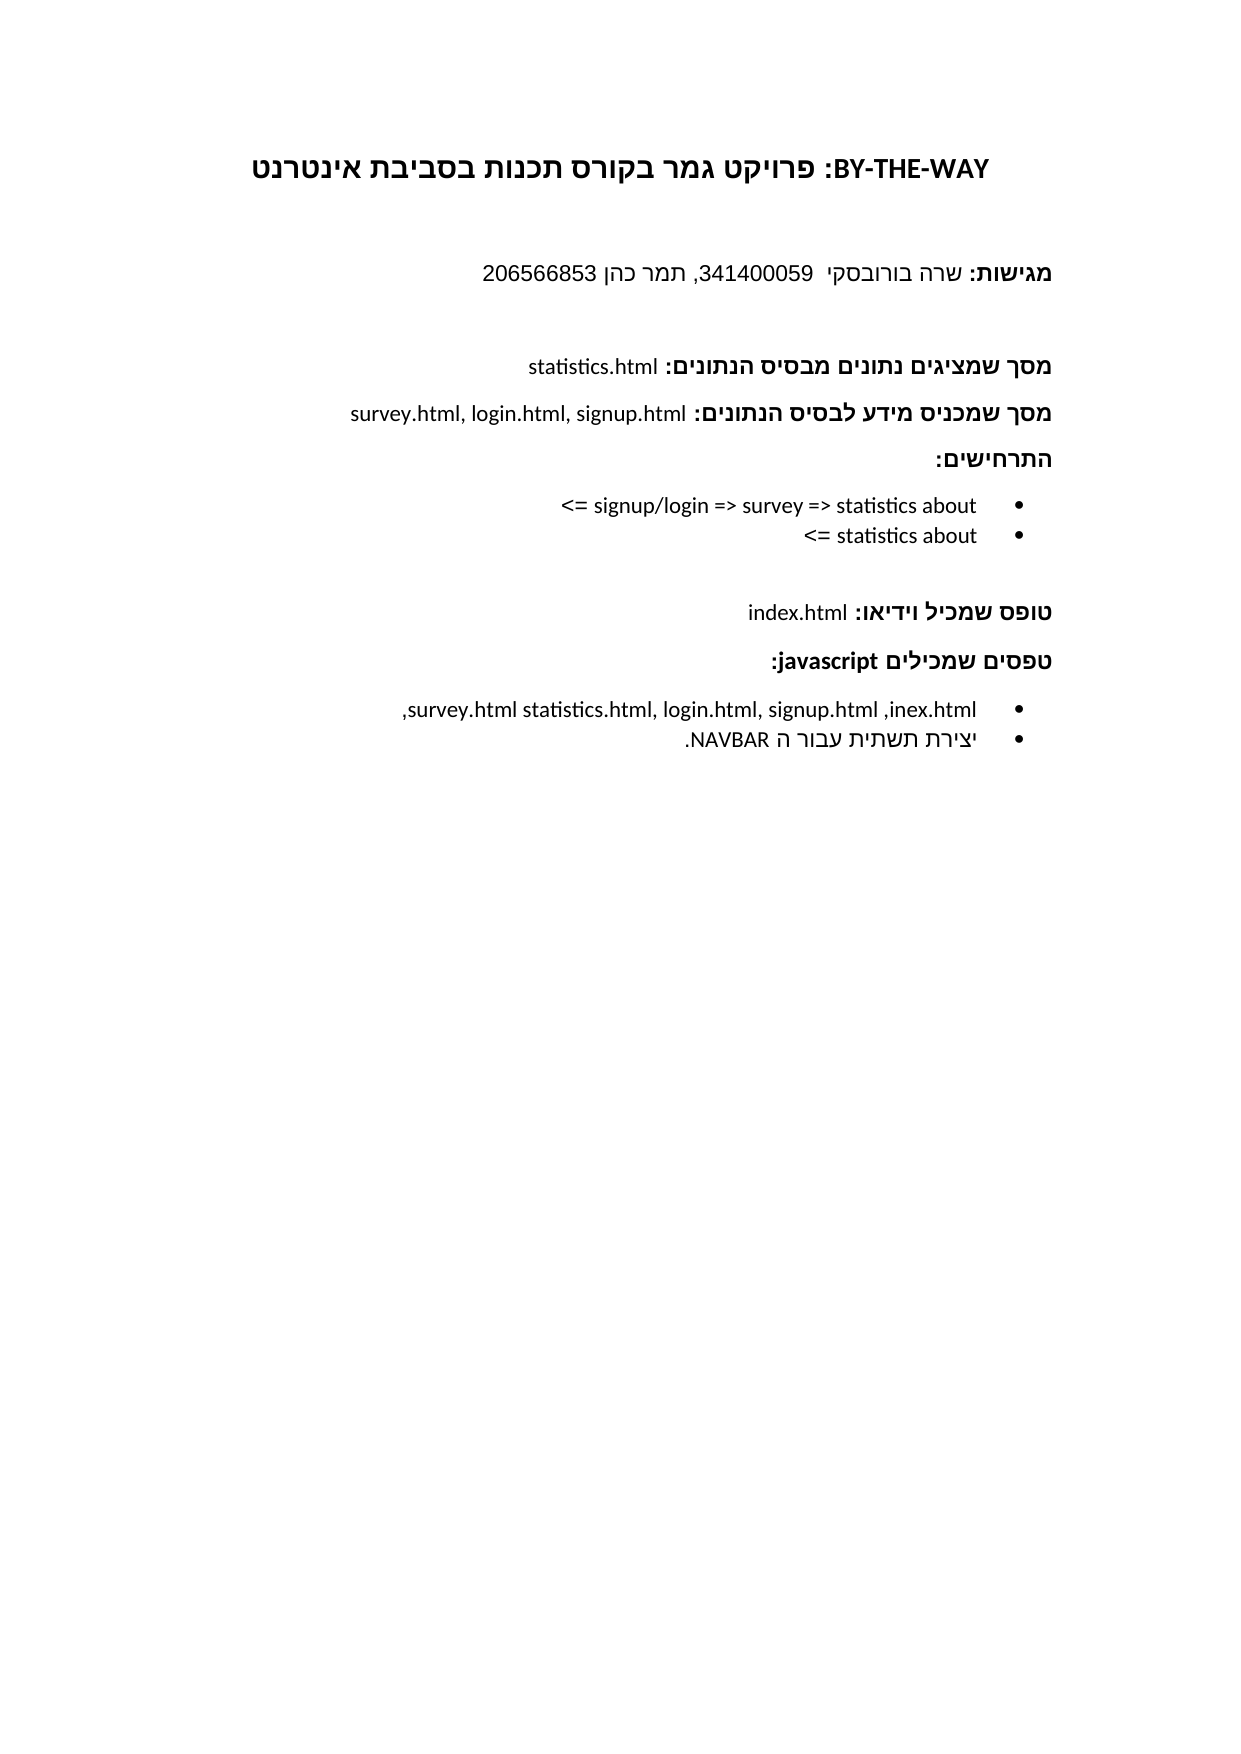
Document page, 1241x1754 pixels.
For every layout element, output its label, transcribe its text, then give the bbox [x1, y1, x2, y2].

list survey.html statistics.html, login.html, signup.html ,inex.html, [187, 695, 1015, 723]
text טופס שמכיל וידיאו: index.html [187, 598, 1053, 626]
text התרחישים: [187, 446, 1053, 472]
list יצירת תשתית עבור ה NAVBAR. [187, 725, 1015, 753]
text מסך שמכניס מידע לבסיס הנתונים: survey.html, login.html, signup.html [187, 399, 1053, 427]
text טפסים שמכילים javascript: [187, 645, 1053, 676]
list statistics about => [187, 521, 1015, 549]
list signup/login => survey => statistics about => [187, 491, 1015, 519]
text מגישות: שרה בורובסקי 341400059, תמר כהן 206566853 [187, 260, 1053, 287]
text BY-THE-WAY: פרויקט גמר בקורס תכנות בסביבת אינטרנט [187, 150, 1053, 186]
text מסך שמציגים נתונים מבסיס הנתונים: statistics.html [187, 352, 1053, 380]
